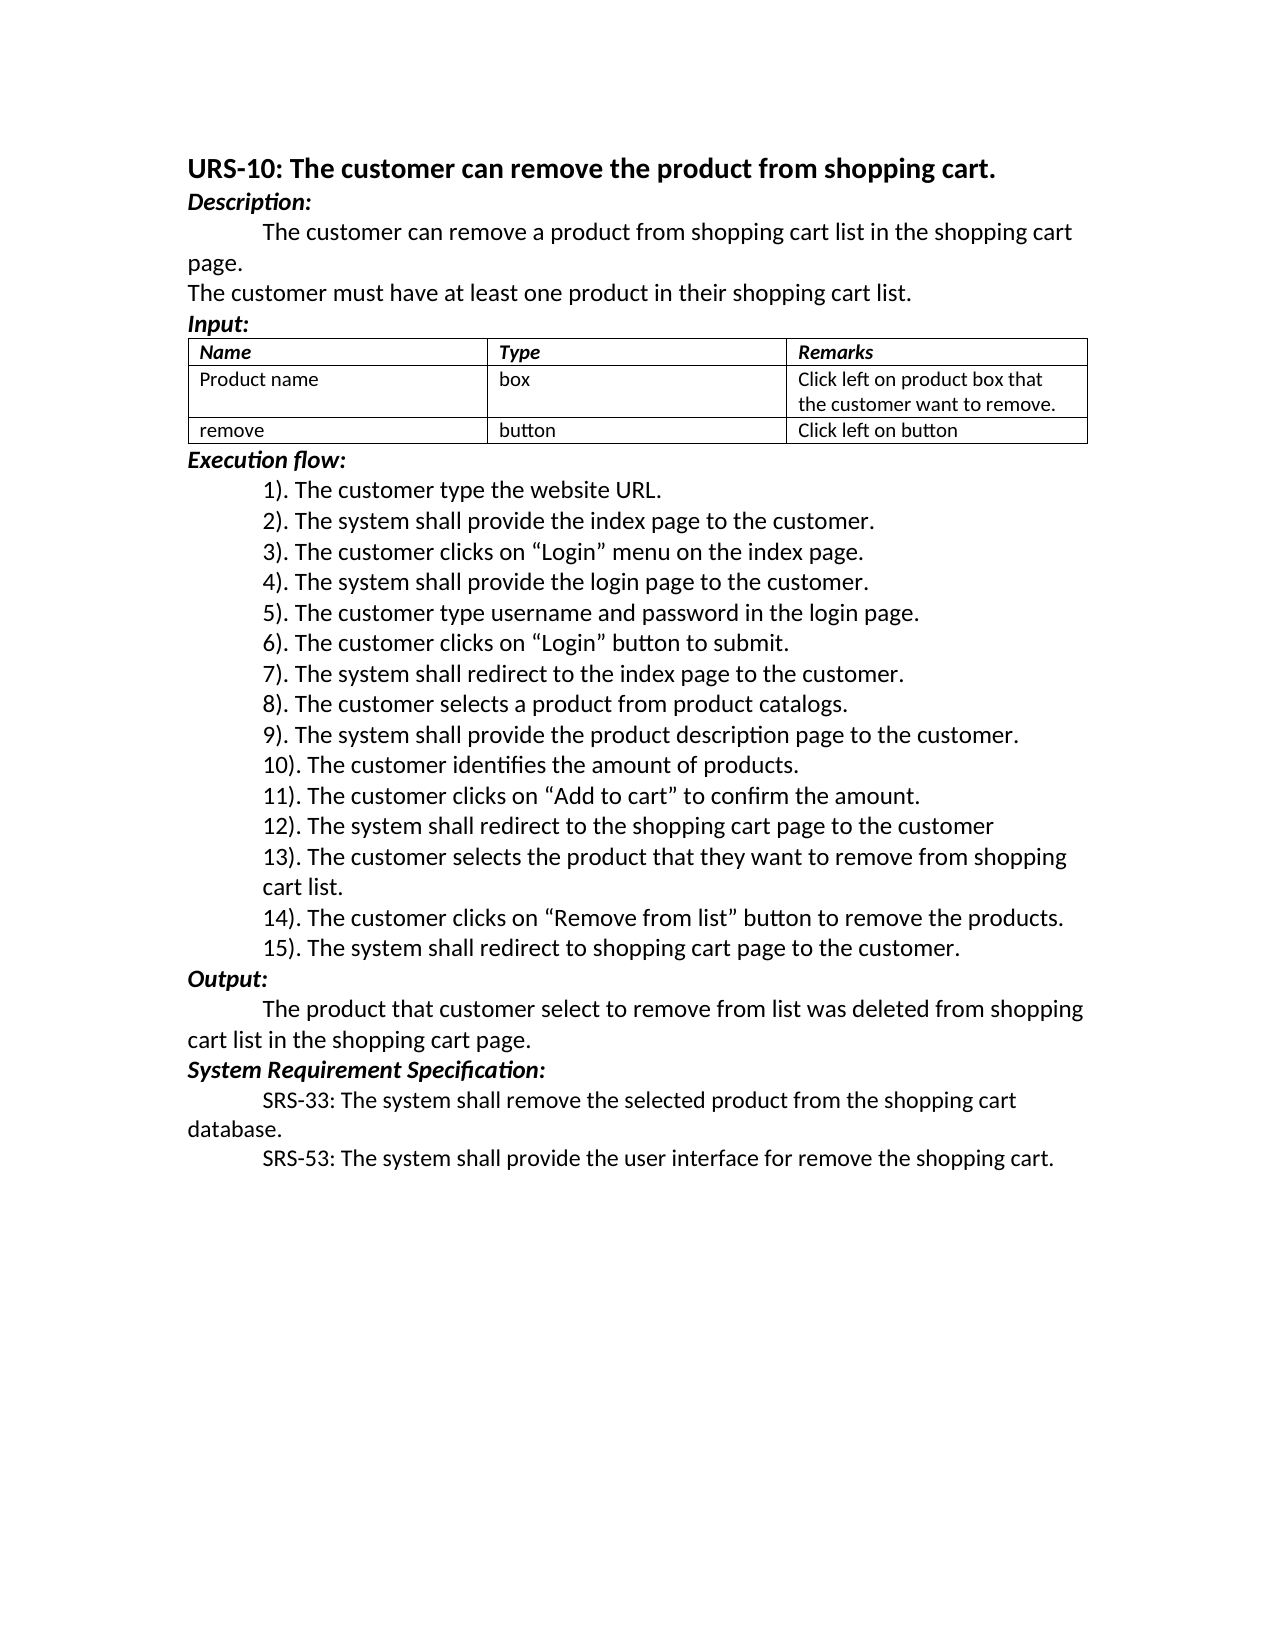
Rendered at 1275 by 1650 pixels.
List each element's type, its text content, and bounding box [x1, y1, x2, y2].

text 9). The system shall provide the product description page to the customer. [262, 719, 1087, 749]
table_cell Product name [189, 366, 487, 417]
text 12). The system shall redirect to the shopping cart page to the customer [187, 810, 1087, 841]
text 13). The customer selects the product that they want to remove from shopping cart list. [262, 841, 1087, 902]
text 8). The customer selects a product from product catalogs. [187, 688, 1087, 719]
text 15). The system shall redirect to shopping cart page to the customer. [262, 932, 1087, 963]
text The customer can remove a product from shopping cart list in the shopping cart page. [187, 216, 1087, 277]
text System Requirement Specification: [187, 1054, 1087, 1085]
text URS-10: The customer can remove the product from shopping cart. [187, 150, 1087, 186]
text 4). The system shall provide the login page to the customer. [187, 566, 1087, 597]
text 10). The customer identifies the amount of products. [262, 749, 1087, 780]
table_cell button [488, 418, 786, 443]
text SRS-33: The system shall remove the selected product from the shopping cart database. [187, 1085, 1087, 1143]
table_cell Click left on button [787, 418, 1087, 443]
table_cell Click left on product box that the customer want to remove. [787, 366, 1087, 417]
text The product that customer select to remove from list was deleted from shopping cart list in the shopping cart page. [187, 993, 1087, 1054]
text Output: [187, 963, 1087, 993]
text The customer must have at least one product in their shopping cart list. [187, 277, 1087, 308]
text 11). The customer clicks on “Add to cart” to confirm the amount. [262, 780, 1087, 810]
text 6). The customer clicks on “Login” button to submit. [187, 627, 1087, 658]
text 2). The system shall provide the index page to the customer. [187, 505, 1087, 536]
text Description: [187, 186, 1087, 216]
table_cell box [488, 366, 786, 417]
table_header Type [488, 339, 786, 365]
text 5). The customer type username and password in the login page. [187, 597, 1087, 627]
text Execution flow: [187, 444, 1087, 474]
text Input: [187, 308, 1087, 338]
text SRS-53: The system shall provide the user interface for remove the shopping cart. [187, 1143, 1087, 1173]
table_header Name [189, 339, 487, 365]
text 14). The customer clicks on “Remove from list” button to remove the products. [262, 902, 1087, 932]
table_cell remove [189, 418, 487, 443]
text 1). The customer type the website URL. [187, 474, 1087, 505]
table_header Remarks [787, 339, 1087, 365]
text 7). The system shall redirect to the index page to the customer. [187, 658, 1087, 688]
text 3). The customer clicks on “Login” menu on the index page. [187, 536, 1087, 566]
